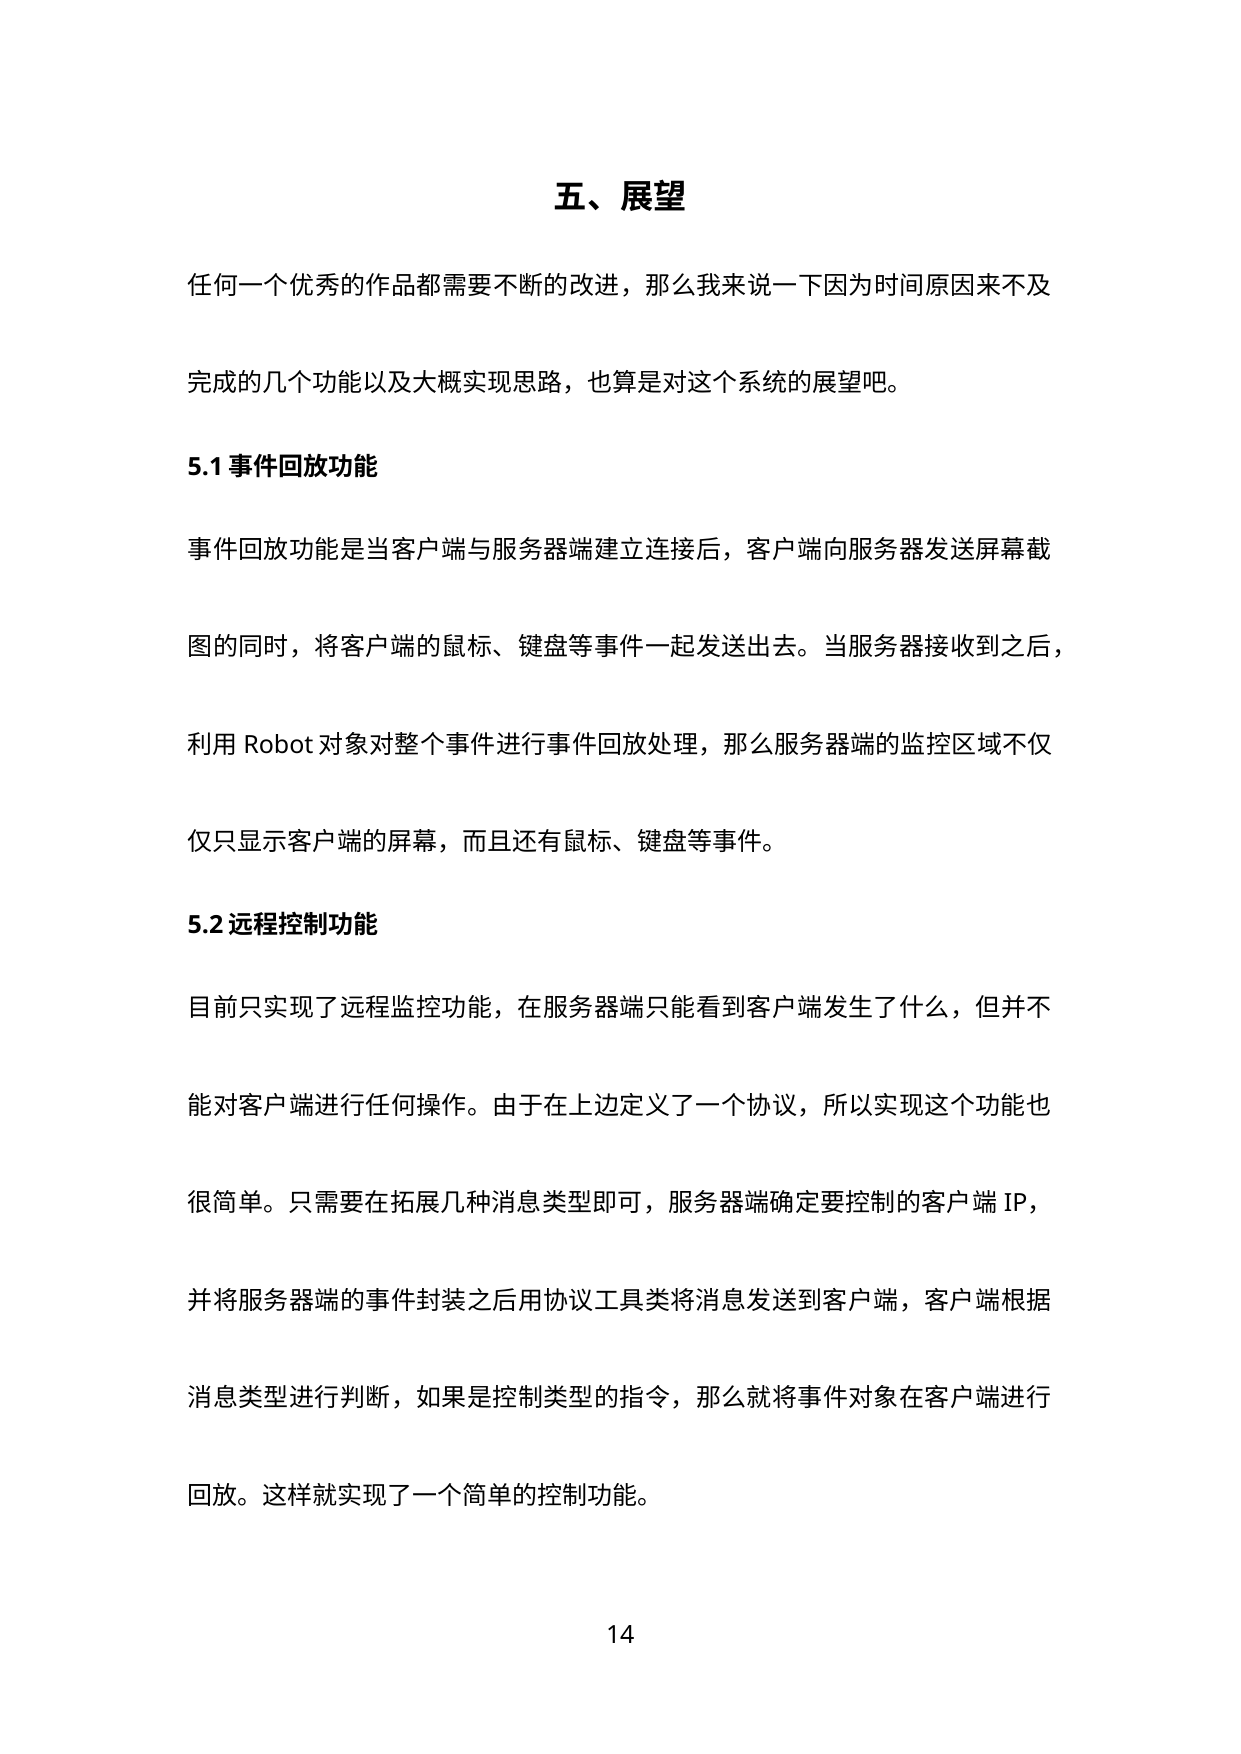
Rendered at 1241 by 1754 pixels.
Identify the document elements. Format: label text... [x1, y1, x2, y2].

text 5.1事件回放功能 [187, 432, 1053, 497]
text 事件回放功能是当客户端与服务器端建立连接后，客户端向服务器发送屏幕截图的同时，将客户端的鼠标、键盘等事件一起发送出去。当服务器接收到之后，利用Robot对象对整个事件进行事件回放处理，那么服务器端的监控区域不仅仅只显示客户端的屏幕，而且还有鼠标、键盘等事件。 [187, 515, 1053, 872]
text 5.2远程控制功能 [187, 890, 1053, 955]
text 目前只实现了远程监控功能，在服务器端只能看到客户端发生了什么，但并不能对客户端进行任何操作。由于在上边定义了一个协议，所以实现这个功能也很简单。只需要在拓展几种消息类型即可，服务器端确定要控制的客户端IP，并将服务器端的事件封装之后用协议工具类将消息发送到客户端，客户端根据消息类型进行判断，如果是控制类型的指令，那么就将事件对象在客户端进行回放。这样就实现了一个简单的控制功能。 [187, 973, 1053, 1526]
text 任何一个优秀的作品都需要不断的改进，那么我来说一下因为时间原因来不及完成的几个功能以及大概实现思路，也算是对这个系统的展望吧。 [187, 251, 1053, 413]
text 五、展望 [187, 162, 1053, 227]
